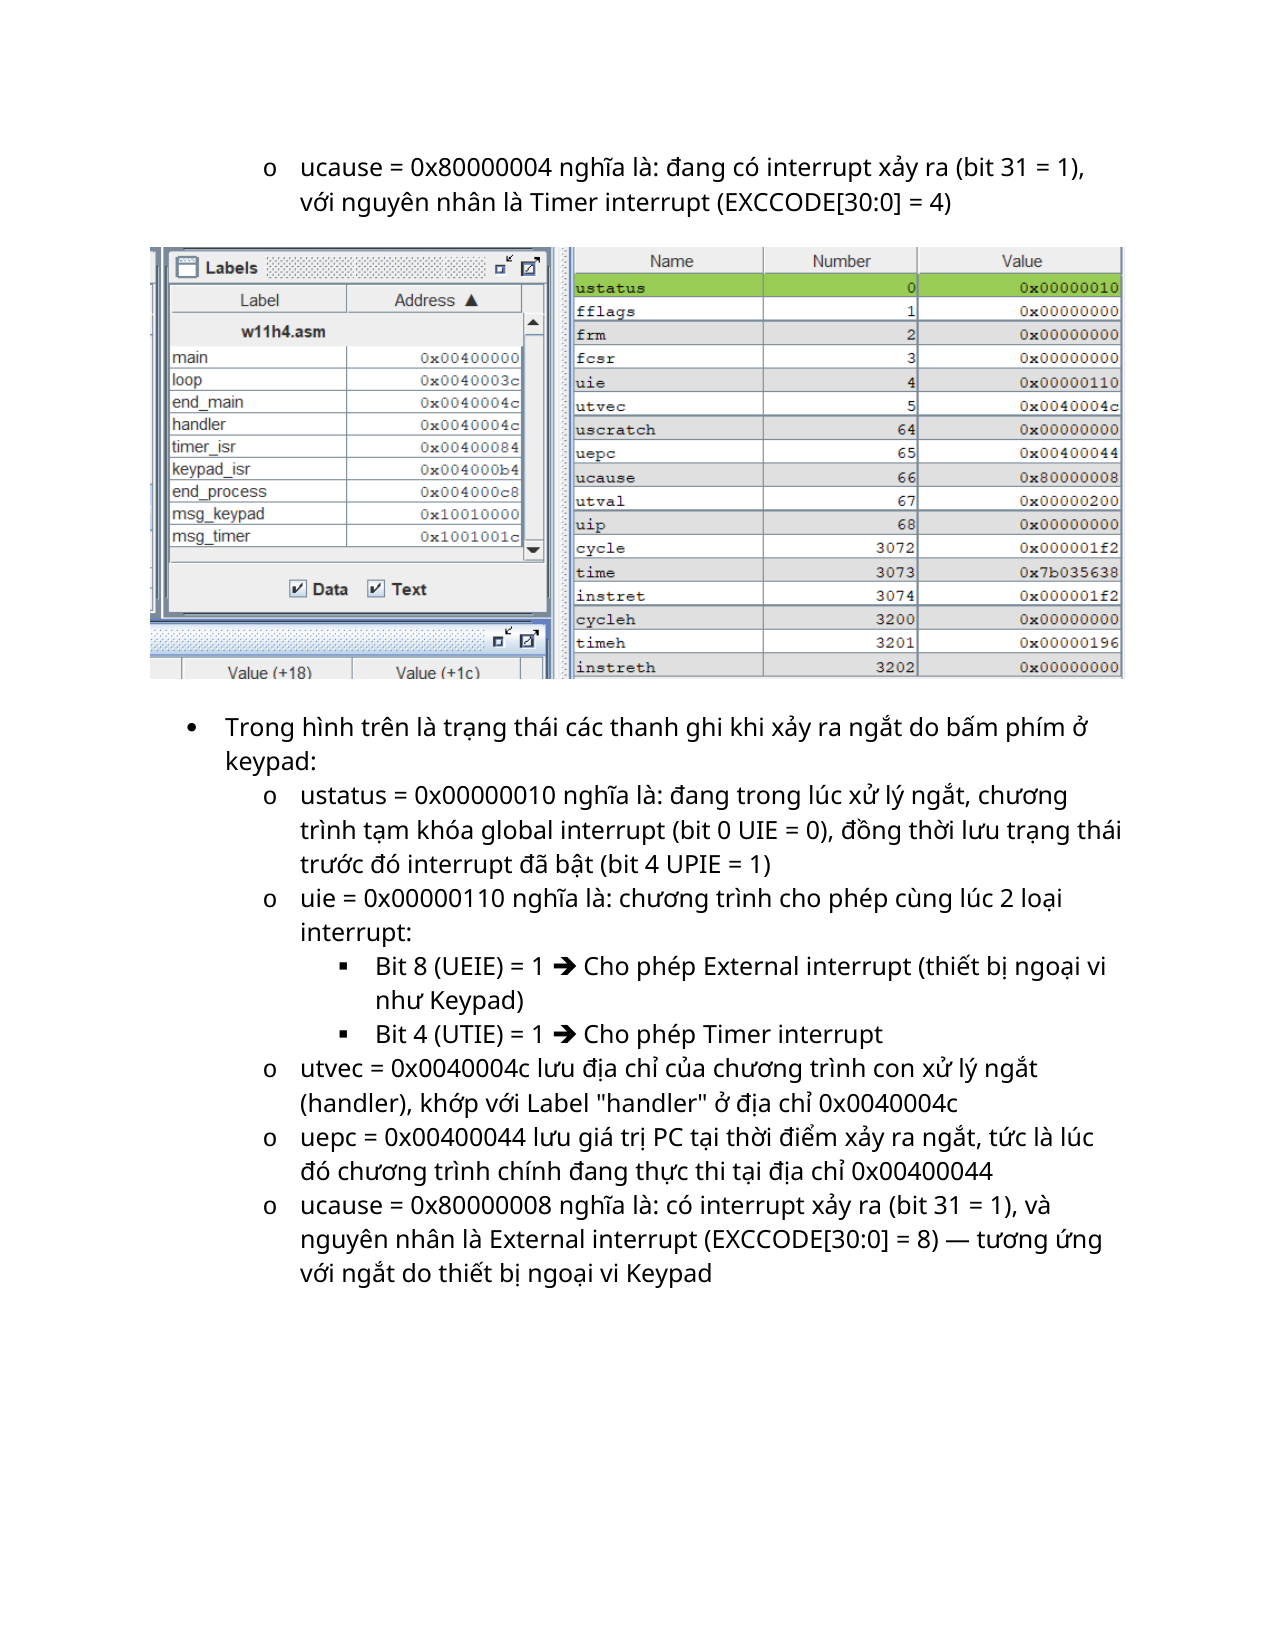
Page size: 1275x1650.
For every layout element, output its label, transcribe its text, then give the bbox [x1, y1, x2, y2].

picture [150, 247, 1125, 679]
list uie = 0x00000110 nghĩa là: chương trình cho phép cùng lúc 2 loại interrupt: [262, 880, 1125, 949]
list utvec = 0x0040004c lưu địa chỉ của chương trình con xử lý ngắt (handler), khớp với Label "handler" ở địa chỉ 0x0040004c [262, 1051, 1125, 1119]
list ucause = 0x80000008 nghĩa là: có interrupt xảy ra (bit 31 = 1), và nguyên nhân là External interrupt (EXCCODE[30:0] = 8) — tương ứng với ngắt do thiết bị ngoại vi Keypad [262, 1188, 1125, 1290]
list ustatus = 0x00000010 nghĩa là: đang trong lúc xử lý ngắt, chương trình tạm khóa global interrupt (bit 0 UIE = 0), đồng thời lưu trạng thái trước đó interrupt đã bật (bit 4 UPIE = 1) [262, 778, 1125, 880]
list Trong hình trên là trạng thái các thanh ghi khi xảy ra ngắt do bấm phím ở keypad: [187, 710, 1125, 778]
list uepc = 0x00400044 lưu giá trị PC tại thời điểm xảy ra ngắt, tức là lúc đó chương trình chính đang thực thi tại địa chỉ 0x00400044 [262, 1119, 1125, 1188]
list Bit 4 (UTIE) = 1 Cho phép Timer interrupt [337, 1017, 1125, 1051]
list ucause = 0x80000004 nghĩa là: đang có interrupt xảy ra (bit 31 = 1), với nguyên nhân là Timer interrupt (EXCCODE[30:0] = 4) [262, 150, 1125, 218]
list Bit 8 (UEIE) = 1 Cho phép External interrupt (thiết bị ngoại vi như Keypad) [337, 949, 1125, 1017]
